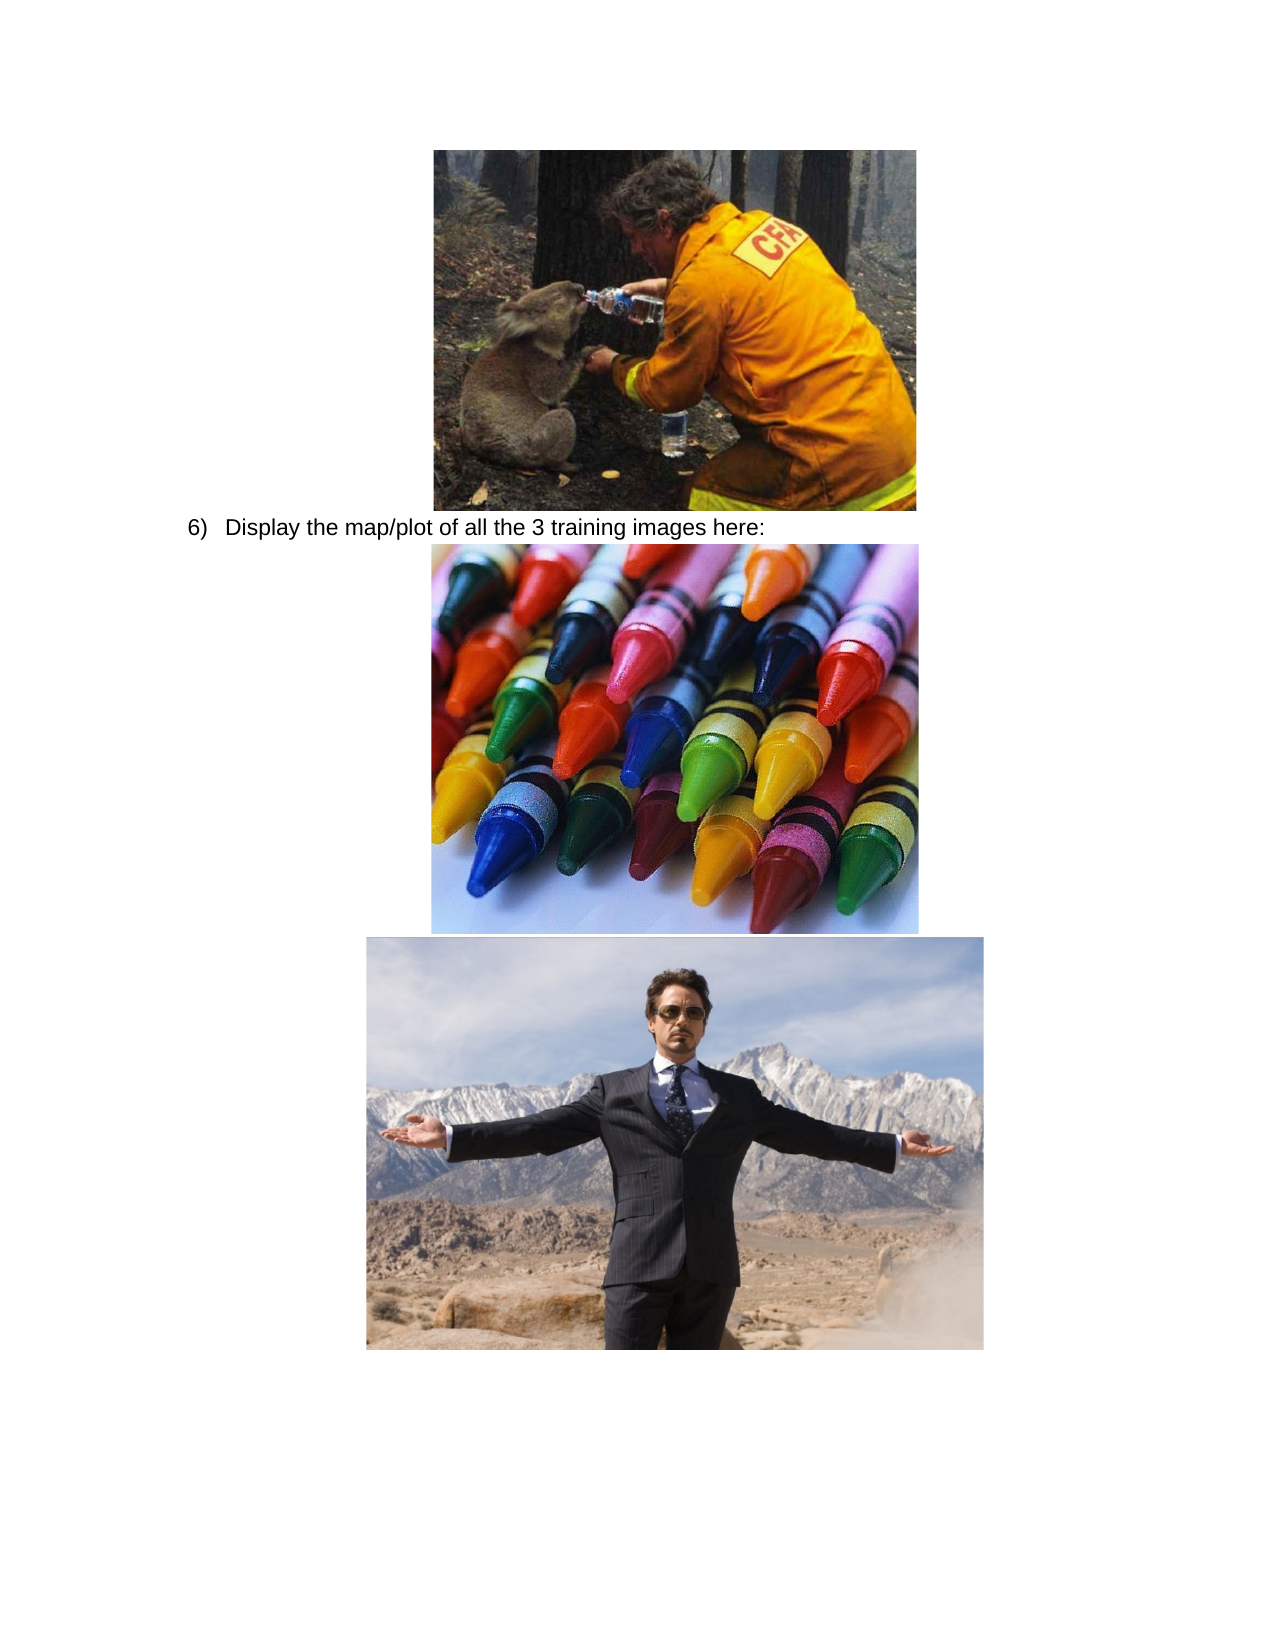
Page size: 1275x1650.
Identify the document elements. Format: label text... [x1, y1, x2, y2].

picture [433, 150, 917, 511]
picture [366, 937, 984, 1350]
list Display the map/plot of all the 3 training images here: [187, 514, 1125, 540]
picture [431, 544, 919, 934]
